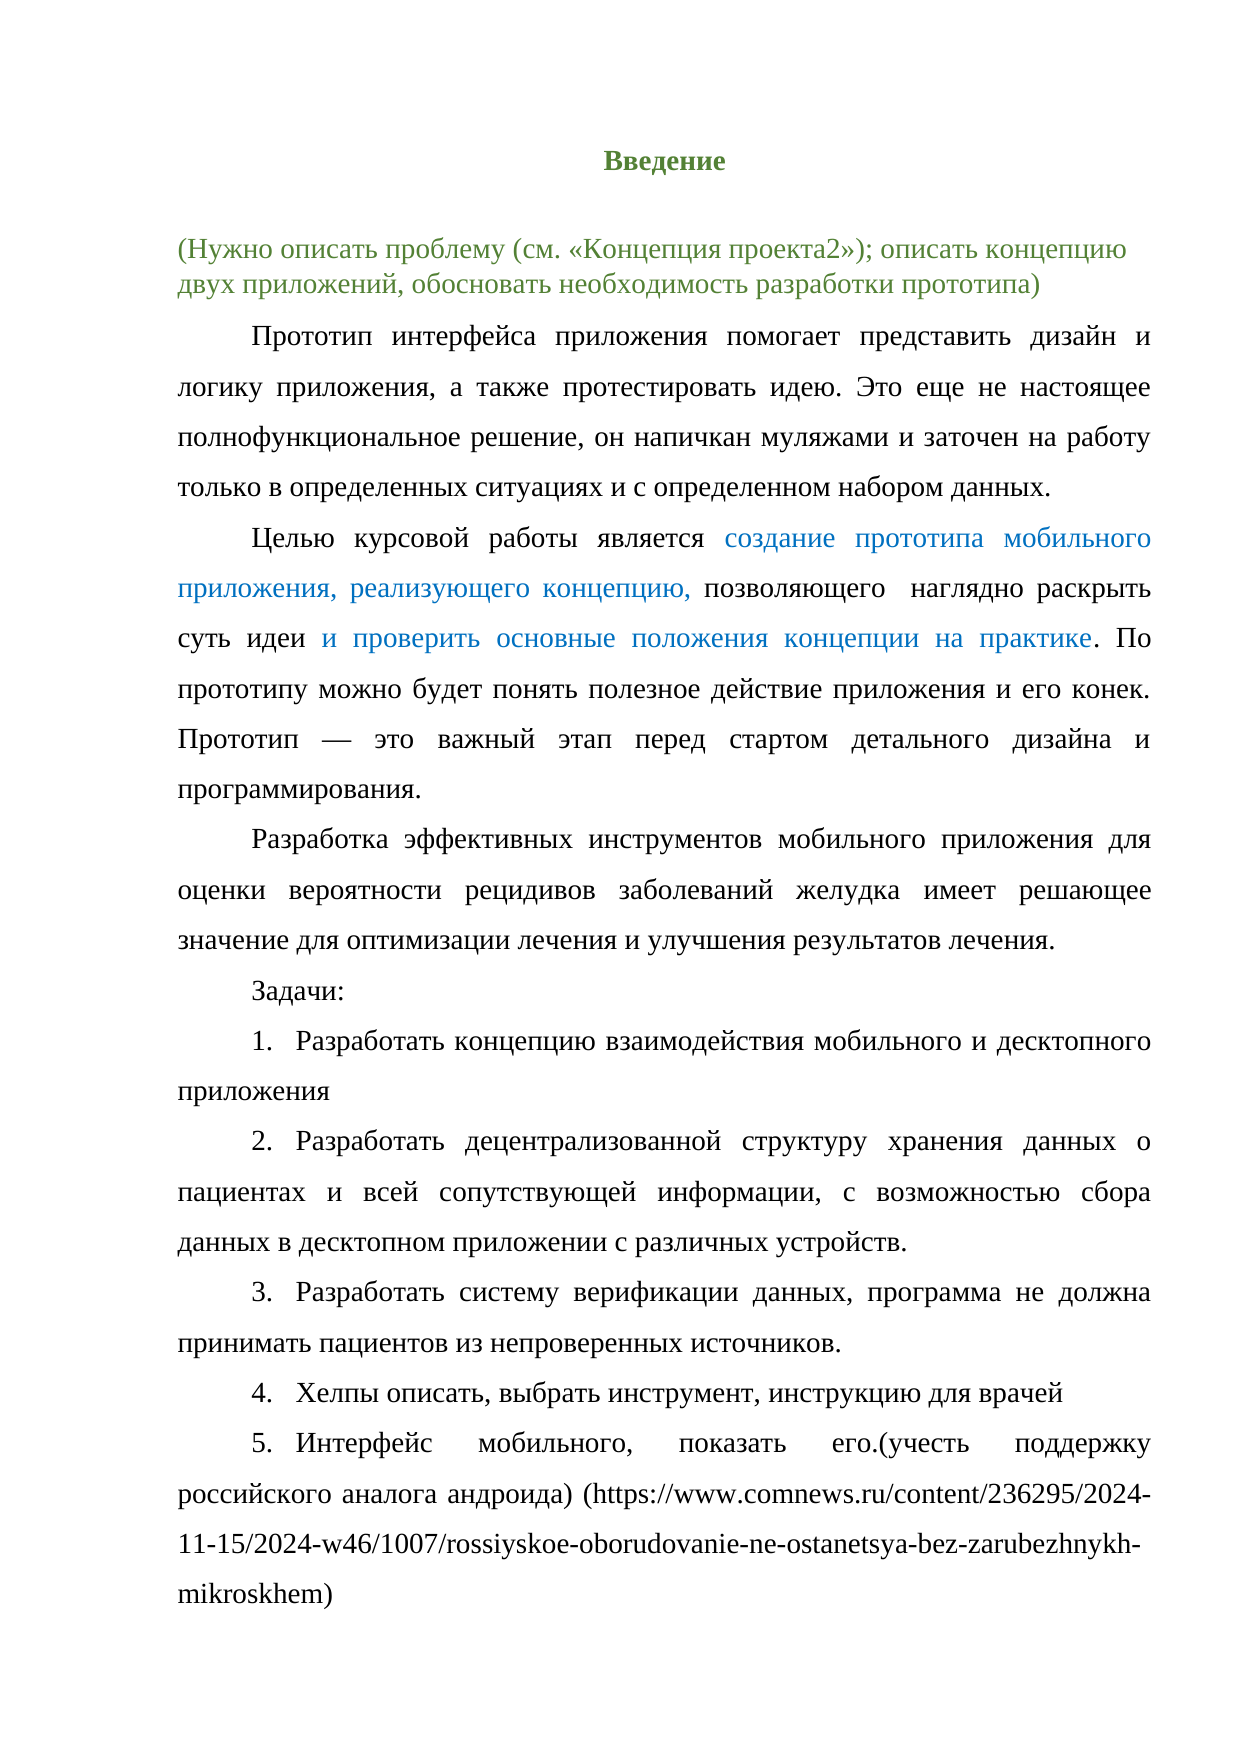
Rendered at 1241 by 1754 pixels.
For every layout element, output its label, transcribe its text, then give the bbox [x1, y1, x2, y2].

list Хелпы описать, выбрать инструмент, инструкцию для врачей [177, 1375, 1152, 1409]
text (Нужно описать проблему (см. «Концепция проекта2»); описать концепцию двух приложений, обосновать необходимость разработки прототипа) [177, 231, 1152, 300]
text Целью курсовой работы является создание прототипа мобильного приложения, реализующего концепцию, позволяющего наглядно раскрыть суть идеи и проверить основные положения концепции на практике. По прототипу можно будет понять полезное действие приложения и его конек. Прототип — это важный этап перед стартом детального дизайна и программирования. [177, 520, 1152, 805]
list Интерфейс мобильного, показать его.(учесть поддержку российского аналога андроида) (https://www.comnews.ru/content/236295/2024-11-15/2024-w46/1007/rossiyskoe-oborudovanie-ne-ostanetsya-bez-zarubezhnykh-mikroskhem) [177, 1425, 1152, 1610]
text Задачи: [177, 973, 1152, 1006]
list Разработать децентрализованной структуру хранения данных о пациентах и всей сопутствующей информации, с возможностью сбора данных в десктопном приложении с различных устройств. [177, 1123, 1152, 1258]
list Разработать систему верификации данных, программа не должна принимать пациентов из непроверенных источников. [177, 1274, 1152, 1358]
subtitle Введение [177, 143, 1152, 177]
text Разработка эффективных инструментов мобильного приложения для оценки вероятности рецидивов заболеваний желудка имеет решающее значение для оптимизации лечения и улучшения результатов лечения. [177, 822, 1152, 956]
text Прототип интерфейса приложения помогает представить дизайн и логику приложения, а также протестировать идею. Это еще не настоящее полнофункциональное решение, он напичкан муляжами и заточен на работу только в определенных ситуациях и с определенном набором данных. [177, 318, 1152, 503]
list Разработать концепцию взаимодействия мобильного и десктопного приложения [177, 1023, 1152, 1107]
